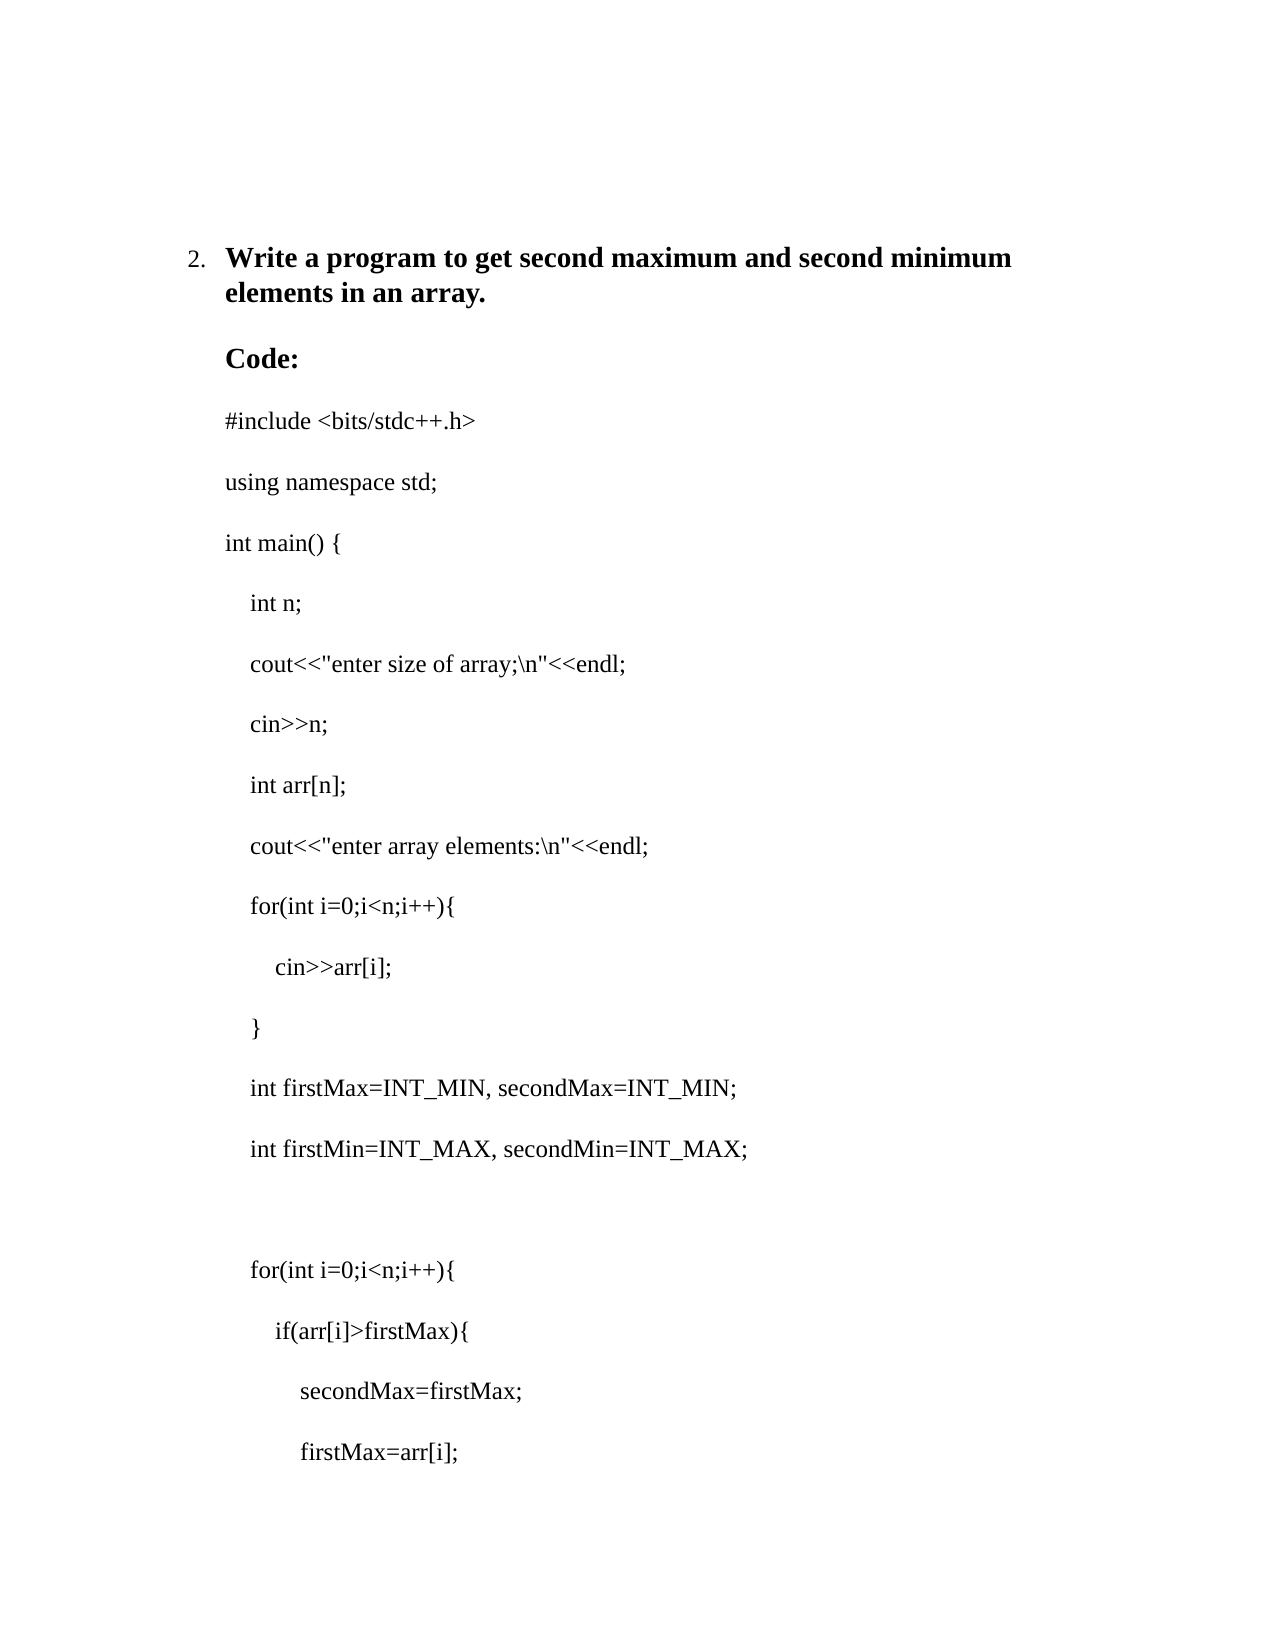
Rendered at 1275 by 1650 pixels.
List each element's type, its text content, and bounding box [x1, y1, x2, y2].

text int firstMax=INT_MIN, secondMax=INT_MIN; [225, 1073, 1124, 1102]
text cin>>n; [225, 709, 1124, 738]
text int arr[n]; [225, 770, 1124, 799]
list Write a program to get second maximum and second minimum elements in an array. [187, 241, 1124, 309]
text secondMax=firstMax; [225, 1376, 1124, 1405]
text #include <bits/stdc++.h> [225, 406, 1124, 435]
text cin>>arr[i]; [225, 952, 1124, 981]
text } [225, 1013, 1124, 1041]
text int main() { [225, 528, 1124, 556]
text for(int i=0;i<n;i++){ [225, 891, 1124, 920]
text for(int i=0;i<n;i++){ [225, 1255, 1124, 1284]
text int n; [225, 588, 1124, 617]
text Code: [225, 341, 1124, 374]
text cout<<"enter array elements:\n"<<endl; [225, 831, 1124, 859]
text firstMax=arr[i]; [225, 1437, 1124, 1466]
text int firstMin=INT_MAX, secondMin=INT_MAX; [225, 1134, 1124, 1163]
text cout<<"enter size of array;\n"<<endl; [225, 649, 1124, 678]
text using namespace std; [225, 467, 1124, 496]
text if(arr[i]>firstMax){ [225, 1316, 1124, 1344]
